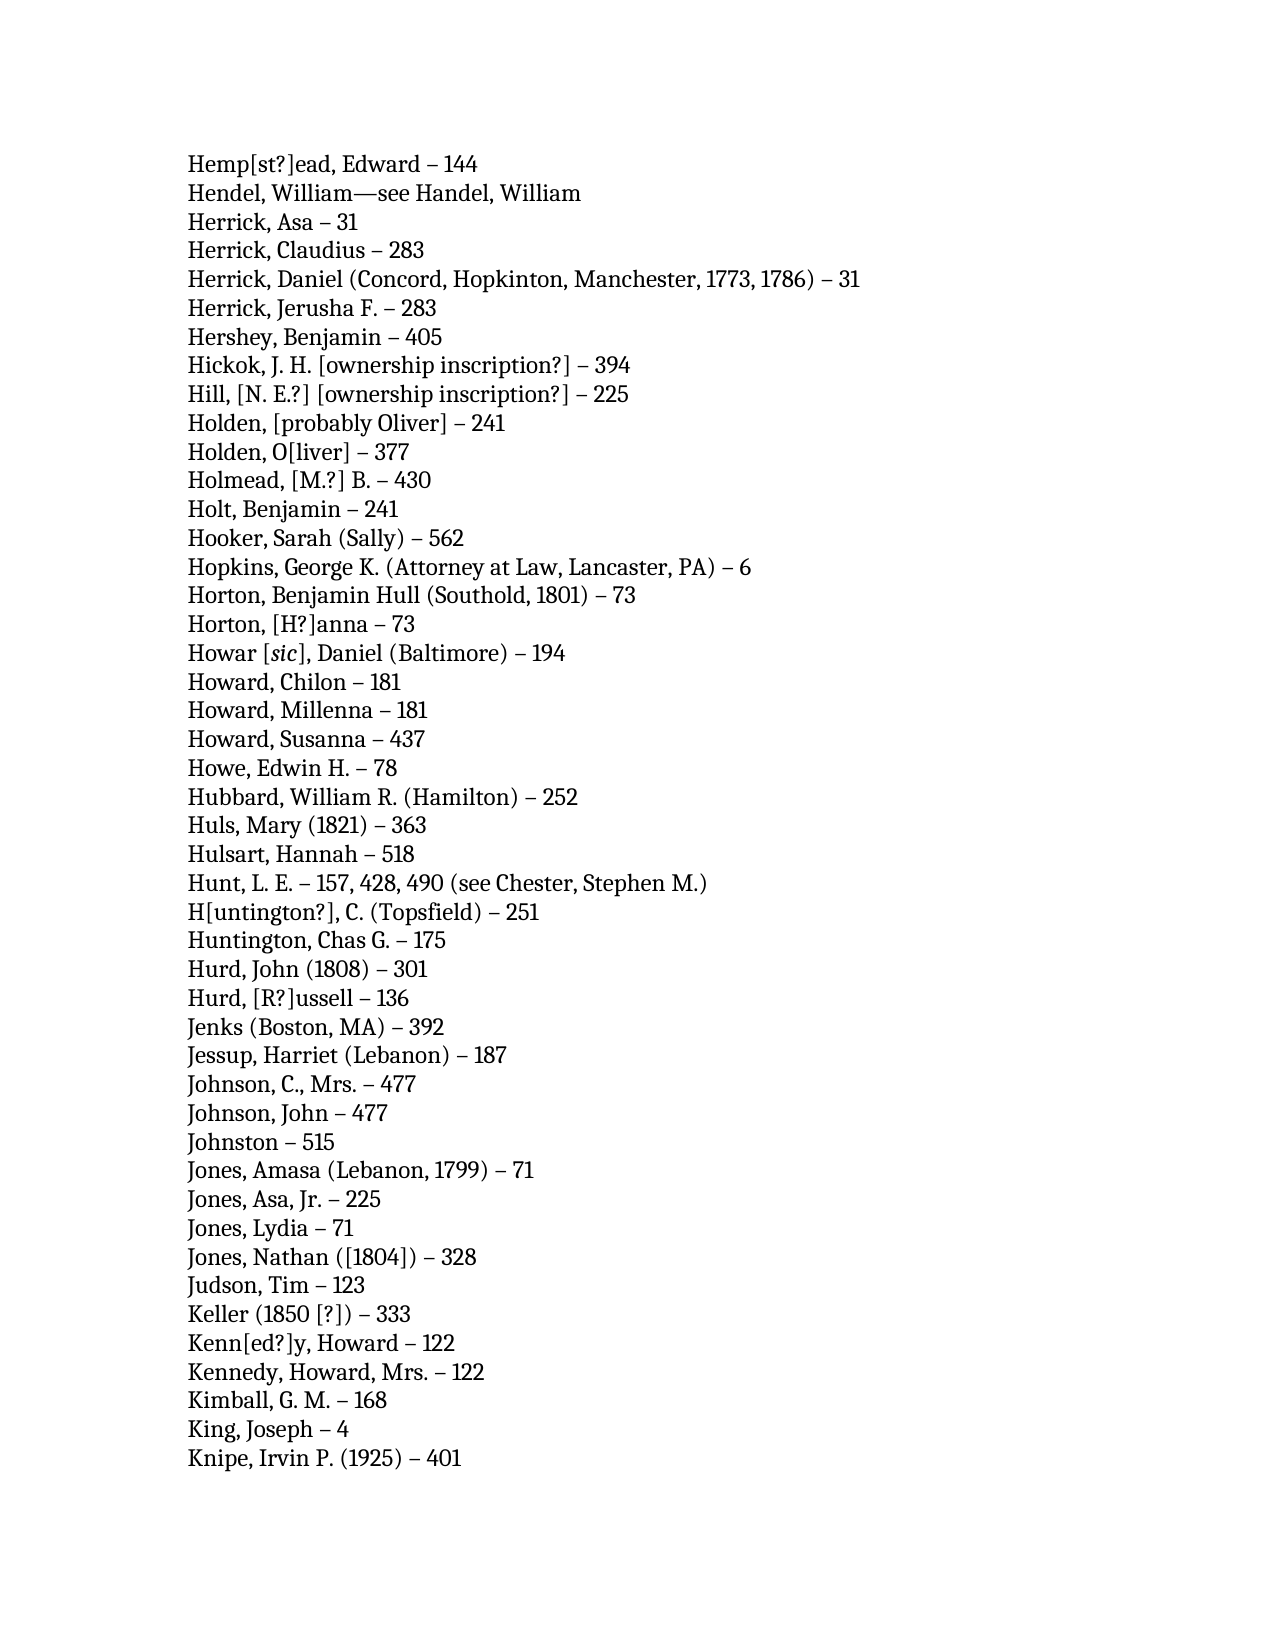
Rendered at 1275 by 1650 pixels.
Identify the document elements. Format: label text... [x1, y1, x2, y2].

text Herrick, Asa – 31 [187, 207, 1087, 236]
text Howe, Edwin H. – 78 [187, 754, 1087, 782]
text Hendel, William—see Handel, William [187, 179, 1087, 207]
text King, Joseph – 4 [187, 1415, 1087, 1444]
text Holt, Benjamin – 241 [187, 495, 1087, 524]
text Hooker, Sarah (Sally) – 562 [187, 524, 1087, 552]
text Hopkins, George K. (Attorney at Law, Lancaster, PA) – 6 [187, 552, 1087, 581]
text Jones, Lydia – 71 [187, 1214, 1087, 1242]
text Johnston – 515 [187, 1127, 1087, 1156]
text Herrick, Jerusha F. – 283 [187, 294, 1087, 322]
text Kenn[ed?]y, Howard – 122 [187, 1329, 1087, 1357]
text Johnson, John – 477 [187, 1099, 1087, 1127]
text Howard, Millenna – 181 [187, 696, 1087, 725]
text Jones, Nathan ([1804]) – 328 [187, 1242, 1087, 1271]
text Howard, Susanna – 437 [187, 725, 1087, 754]
text Judson, Tim – 123 [187, 1271, 1087, 1300]
text Kennedy, Howard, Mrs. – 122 [187, 1357, 1087, 1386]
text Huls, Mary (1821) – 363 [187, 811, 1087, 840]
text Hunt, L. E. – 157, 428, 490 (see Chester, Stephen M.) [187, 869, 1087, 897]
text Hemp[st?]ead, Edward – 144 [187, 150, 1087, 179]
text Hill, [N. E.?] [ownership inscription?] – 225 [187, 380, 1087, 409]
text Howard, Chilon – 181 [187, 667, 1087, 696]
text Herrick, Daniel (Concord, Hopkinton, Manchester, 1773, 1786) – 31 [187, 265, 1087, 294]
text Johnson, C., Mrs. – 477 [187, 1070, 1087, 1099]
text Jones, Amasa (Lebanon, 1799) – 71 [187, 1156, 1087, 1185]
text Holmead, [M.?] B. – 430 [187, 466, 1087, 495]
text Hulsart, Hannah – 518 [187, 840, 1087, 869]
text Howar [sic], Daniel (Baltimore) – 194 [187, 639, 1087, 667]
text Hurd, John (1808) – 301 [187, 955, 1087, 984]
text Knipe, Irvin P. (1925) – 401 [187, 1444, 1087, 1472]
text Holden, [probably Oliver] – 241 [187, 409, 1087, 437]
text Horton, Benjamin Hull (Southold, 1801) – 73 [187, 581, 1087, 610]
text Holden, O[liver] – 377 [187, 437, 1087, 466]
text Hershey, Benjamin – 405 [187, 322, 1087, 351]
text Herrick, Claudius – 283 [187, 236, 1087, 265]
text H[untington?], C. (Topsfield) – 251 [187, 897, 1087, 926]
text Jones, Asa, Jr. – 225 [187, 1185, 1087, 1214]
text Huntington, Chas G. – 175 [187, 926, 1087, 955]
text Hurd, [R?]ussell – 136 [187, 984, 1087, 1012]
text Jessup, Harriet (Lebanon) – 187 [187, 1041, 1087, 1070]
text Jenks (Boston, MA) – 392 [187, 1012, 1087, 1041]
text Hubbard, William R. (Hamilton) – 252 [187, 782, 1087, 811]
text Horton, [H?]anna – 73 [187, 610, 1087, 639]
text Keller (1850 [?]) – 333 [187, 1300, 1087, 1329]
text Hickok, J. H. [ownership inscription?] – 394 [187, 351, 1087, 380]
text Kimball, G. M. – 168 [187, 1386, 1087, 1415]
